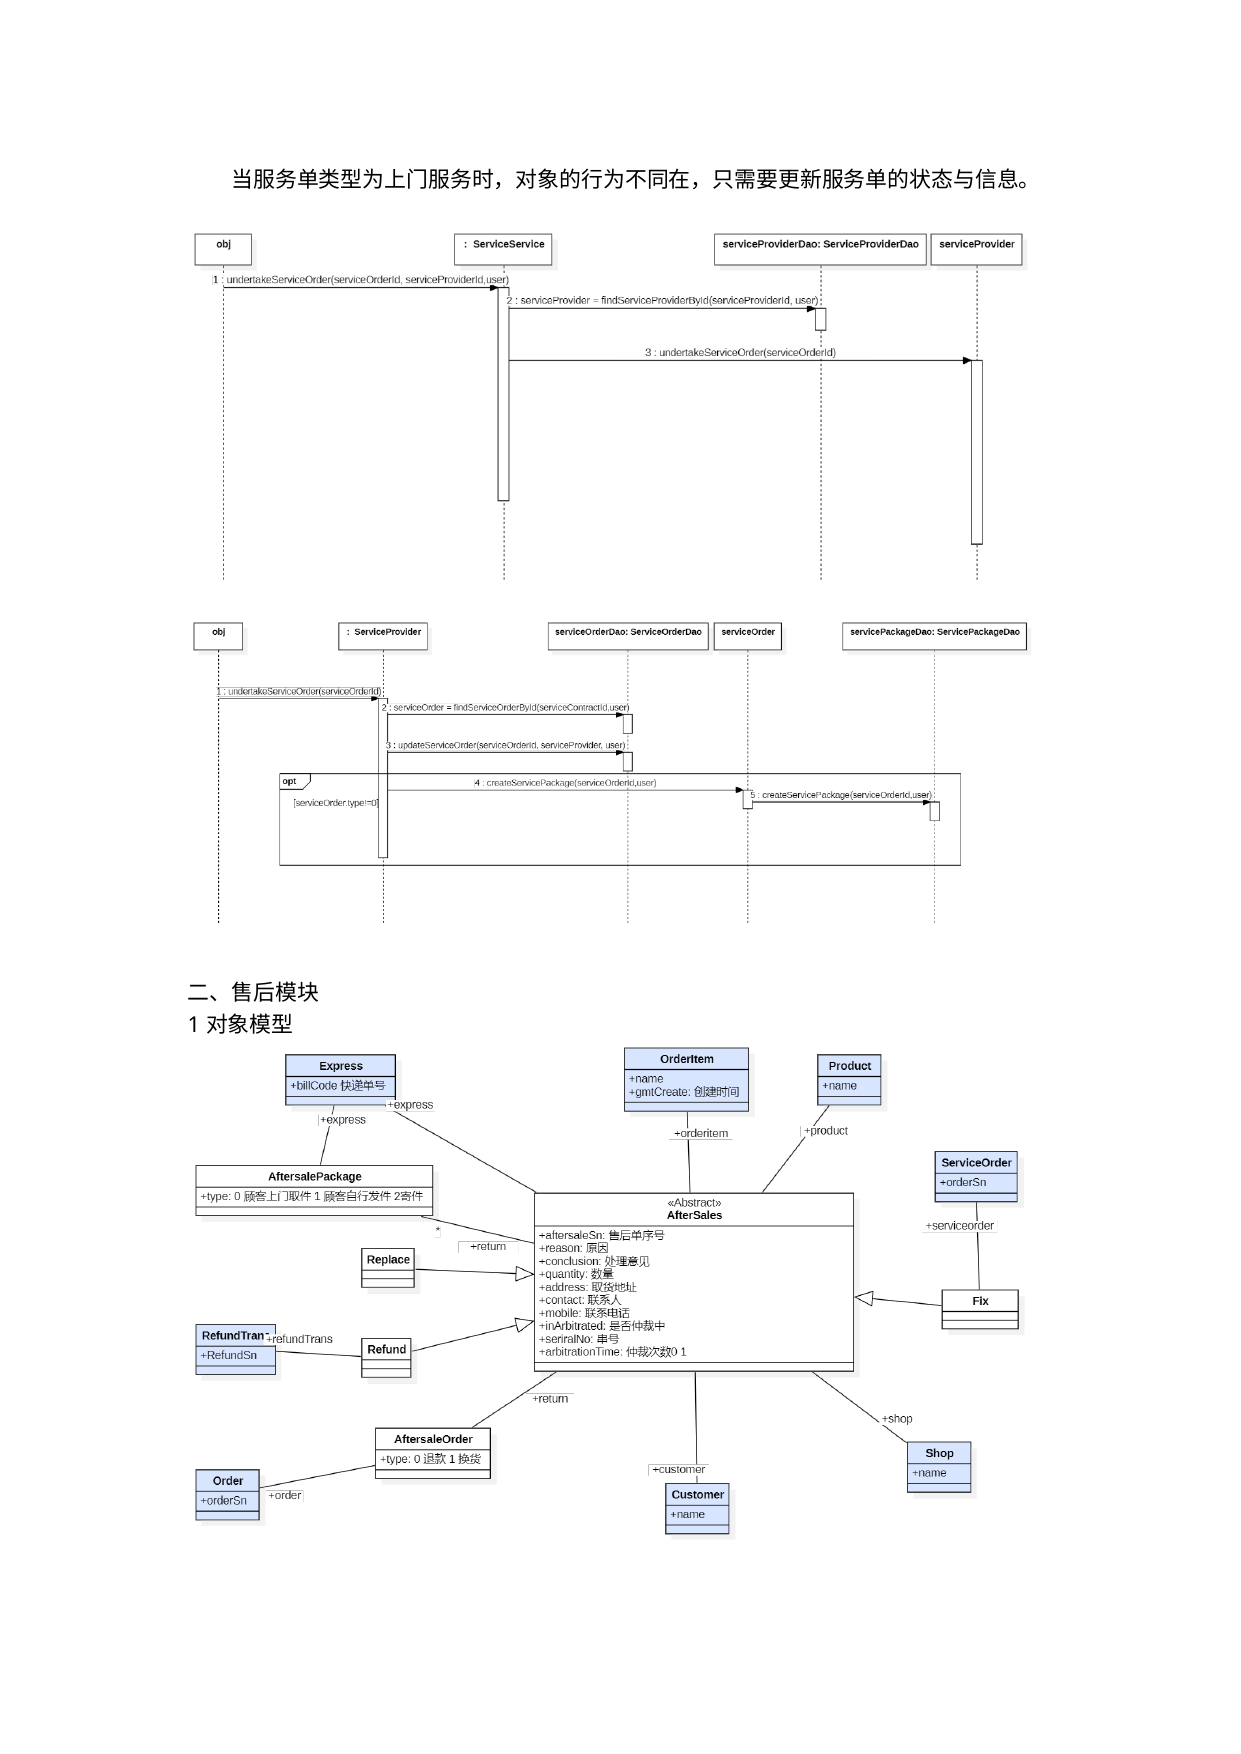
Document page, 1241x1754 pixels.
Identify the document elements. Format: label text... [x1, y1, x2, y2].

text 当服务单类型为上门服务时，对象的行为不同在，只需要更新服务单的状态与信息。 [187, 162, 1053, 194]
text 1 对象模型 [187, 1007, 1053, 1039]
picture [187, 617, 1053, 951]
picture [187, 1039, 1053, 1568]
picture [187, 227, 1053, 612]
text 二、售后模块 [187, 974, 1053, 1007]
